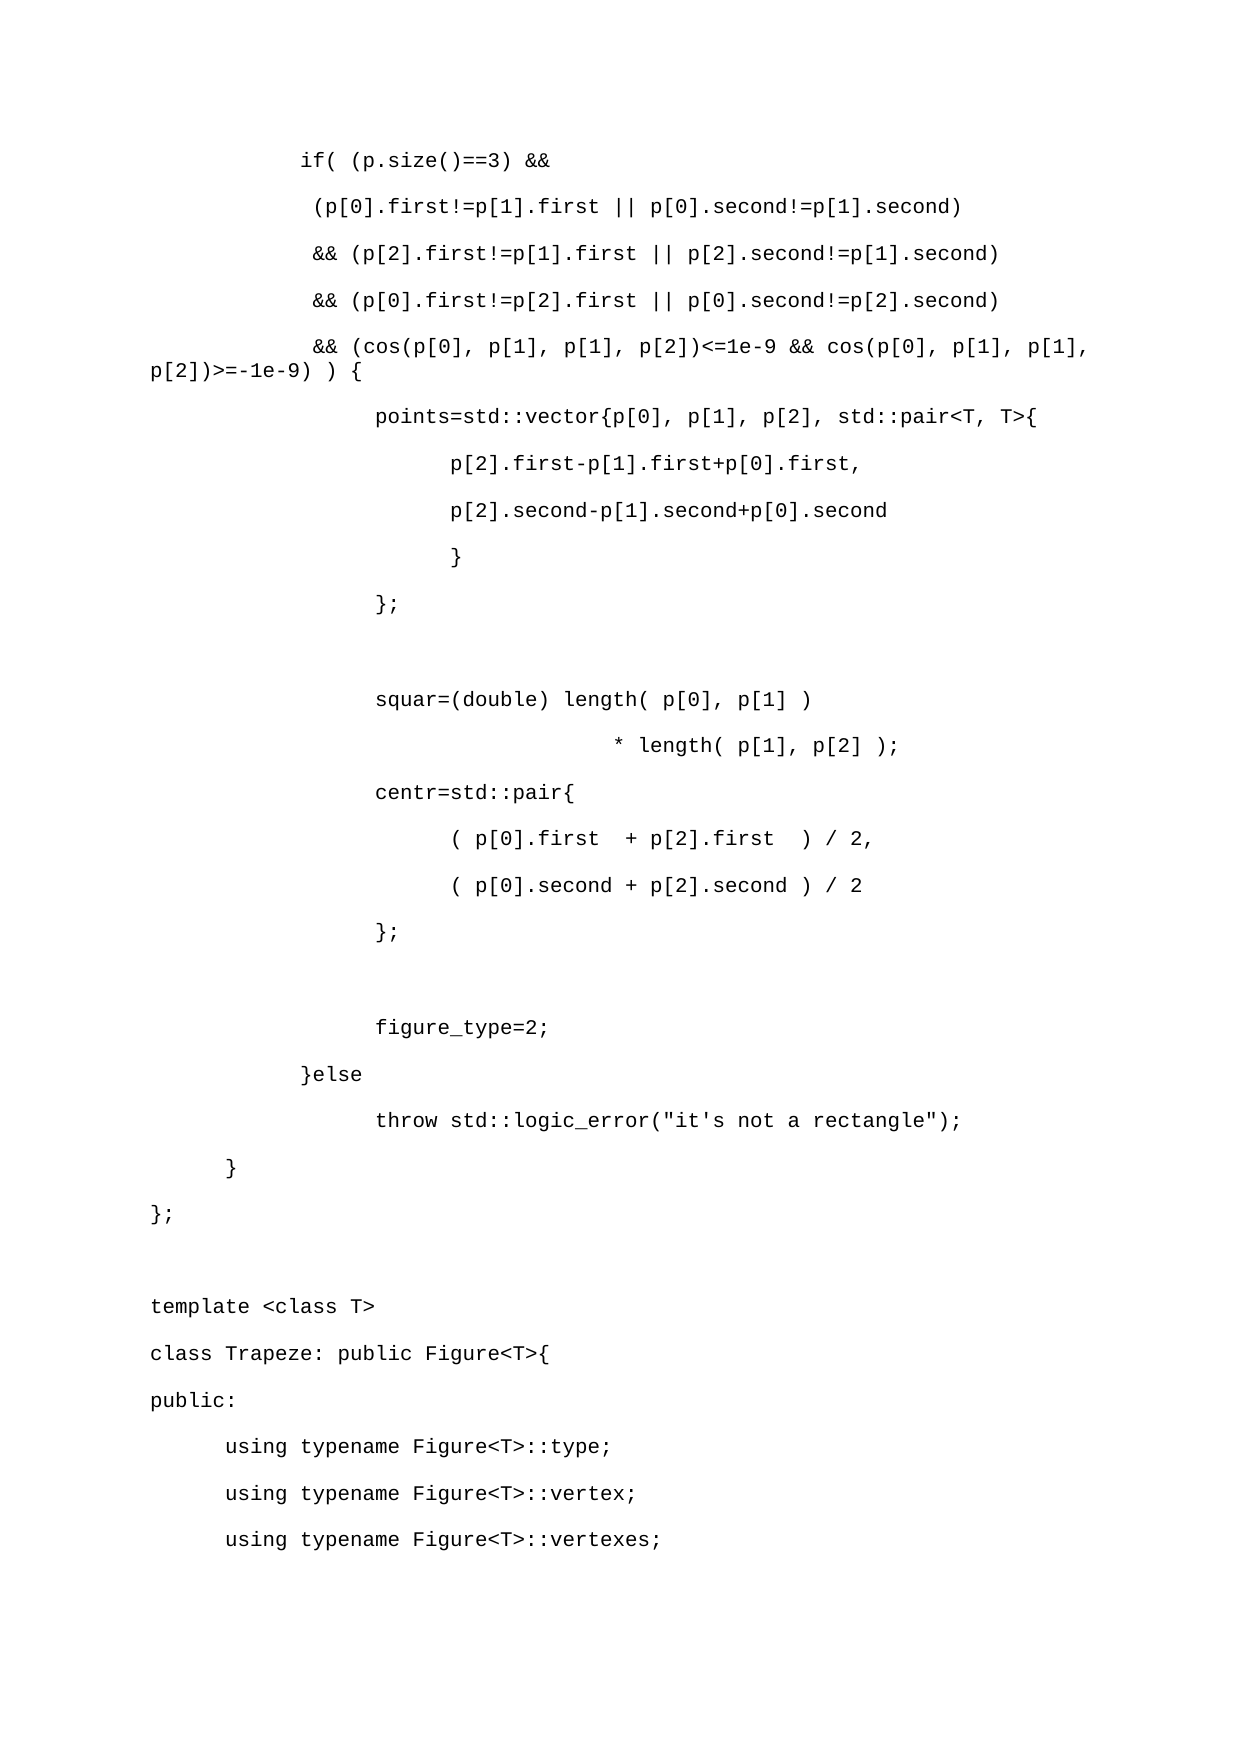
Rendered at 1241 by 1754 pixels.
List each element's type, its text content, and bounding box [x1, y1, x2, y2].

text points=std::vector{p[0], p[1], p[2], std::pair<T, T>{ [150, 406, 1090, 430]
text p[2].first-p[1].first+p[0].first, [150, 453, 1090, 477]
text p[2].second-p[1].second+p[0].second [150, 499, 1090, 523]
text } [150, 546, 1090, 570]
text }; [150, 1203, 1090, 1227]
text }; [150, 593, 1090, 616]
text centr=std::pair{ [150, 782, 1090, 805]
text throw std::logic_error("it's not a rectangle"); [150, 1110, 1090, 1134]
text && (p[2].first!=p[1].first || p[2].second!=p[1].second) [150, 243, 1090, 267]
text && (p[0].first!=p[2].first || p[0].second!=p[2].second) [150, 290, 1090, 313]
text ( p[0].first + p[2].first ) / 2, [150, 828, 1090, 852]
text }else [150, 1064, 1090, 1087]
text using typename Figure<T>::vertexes; [150, 1529, 1090, 1553]
text class Trapeze: public Figure<T>{ [150, 1343, 1090, 1367]
text figure_type=2; [150, 1017, 1090, 1041]
text (p[0].first!=p[1].first || p[0].second!=p[1].second) [150, 197, 1090, 220]
text public: [150, 1390, 1090, 1413]
text ( p[0].second + p[2].second ) / 2 [150, 875, 1090, 898]
text using typename Figure<T>::type; [150, 1436, 1090, 1460]
text using typename Figure<T>::vertex; [150, 1483, 1090, 1506]
text * length( p[1], p[2] ); [150, 735, 1090, 759]
text }; [150, 921, 1090, 945]
text template <class T> [150, 1297, 1090, 1320]
text && (cos(p[0], p[1], p[1], p[2])<=1e-9 && cos(p[0], p[1], p[1], p[2])>=-1e-9) ) { [150, 336, 1090, 383]
text } [150, 1157, 1090, 1181]
text if( (p.size()==3) && [150, 150, 1090, 174]
text squar=(double) length( p[0], p[1] ) [150, 688, 1090, 712]
